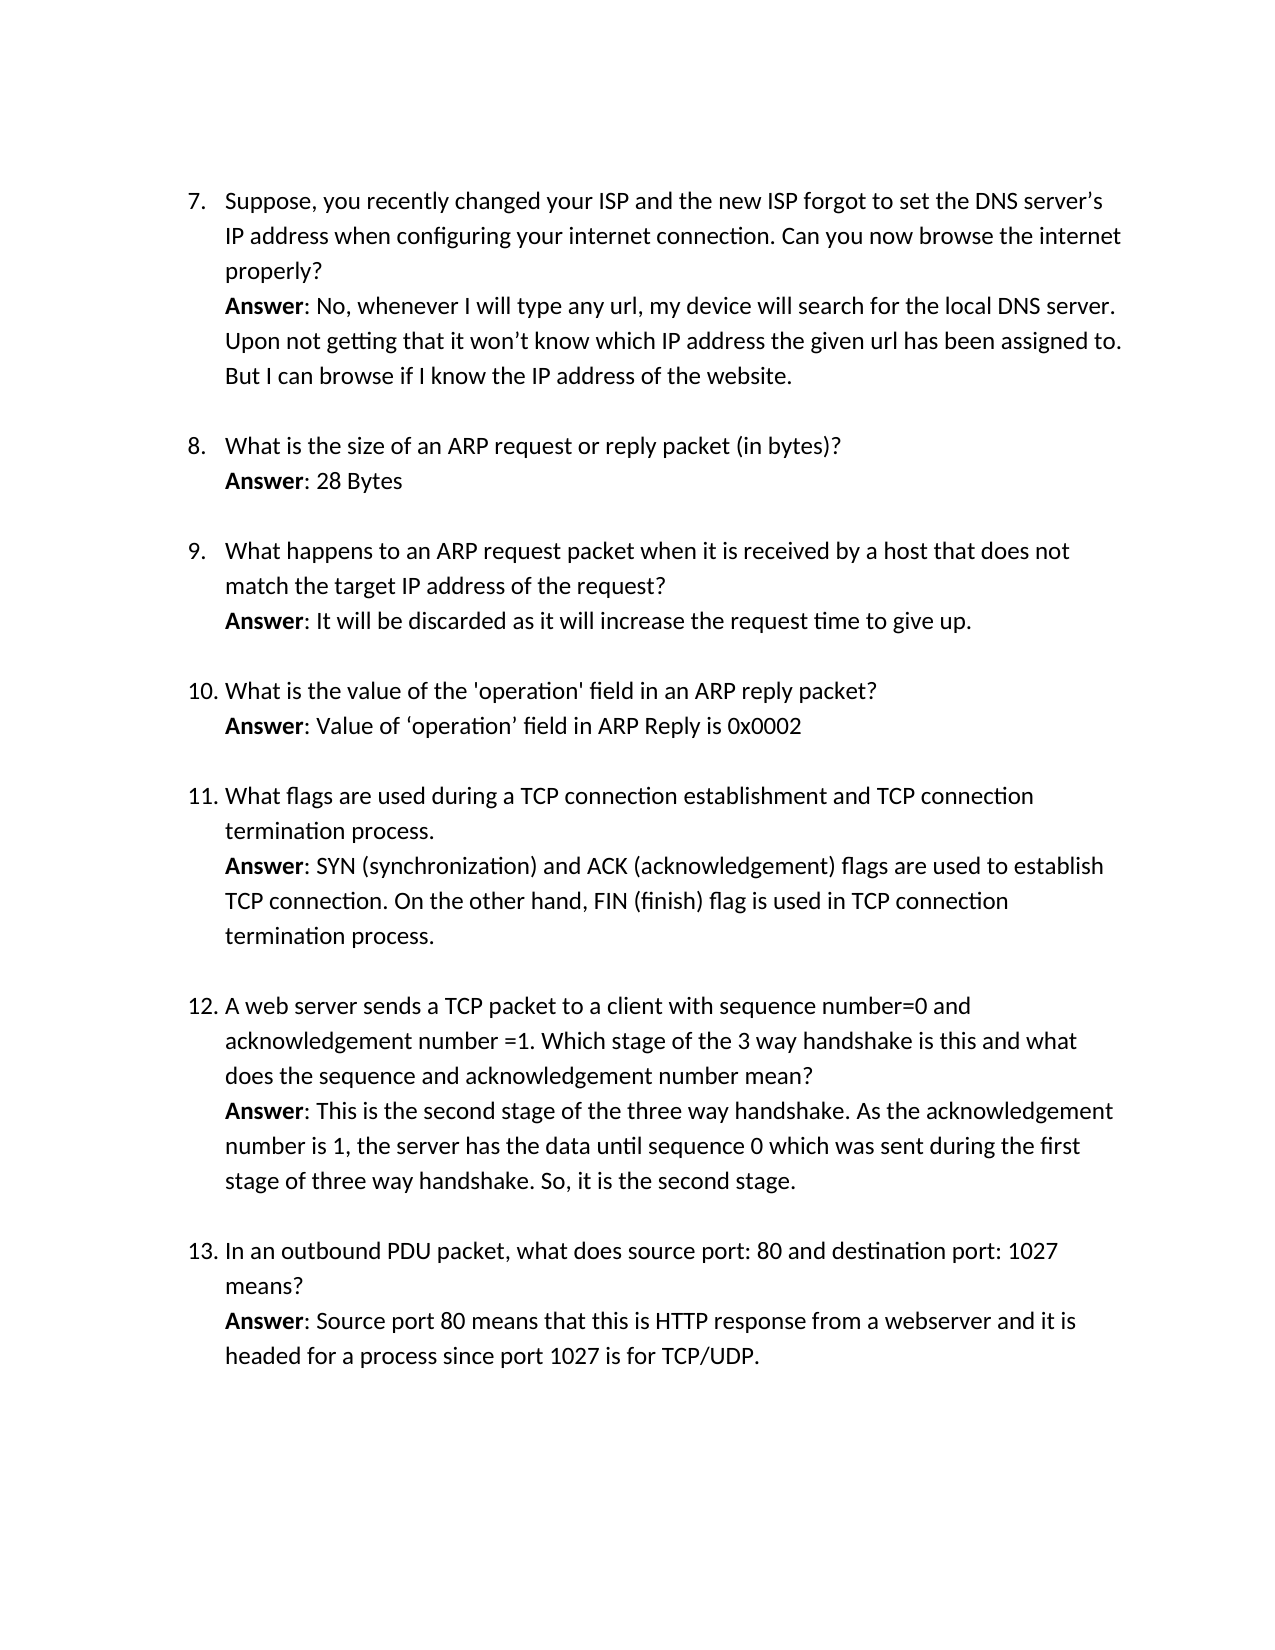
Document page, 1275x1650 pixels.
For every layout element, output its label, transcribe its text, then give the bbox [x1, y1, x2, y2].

list What happens to an ARP request packet when it is received by a host that does not match the target IP address of the request? [187, 535, 1125, 601]
list What flags are used during a TCP connection establishment and TCP connection termination process. [187, 780, 1125, 846]
list What is the value of the 'operation' field in an ARP reply packet? [187, 675, 1125, 706]
text Answer: No, whenever I will type any url, my device will search for the local DNS server. Upon not getting that it won’t know which IP address the given url has been assigned to. But I can browse if I know the IP address of the website. [225, 290, 1125, 391]
text Answer: Source port 80 means that this is HTTP response from a webserver and it is headed for a process since port 1027 is for TCP/UDP. [225, 1305, 1125, 1371]
text Answer: Value of ‘operation’ field in ARP Reply is 0x0002 [225, 710, 1125, 741]
list What is the size of an ARP request or reply packet (in bytes)? [187, 430, 1125, 461]
text Answer: 28 Bytes [225, 465, 1125, 496]
text Answer: SYN (synchronization) and ACK (acknowledgement) flags are used to establish TCP connection. On the other hand, FIN (finish) flag is used in TCP connection termination process. [225, 850, 1125, 951]
list In an outbound PDU packet, what does source port: 80 and destination port: 1027 means? [187, 1235, 1125, 1301]
list A web server sends a TCP packet to a client with sequence number=0 and acknowledgement number =1. Which stage of the 3 way handshake is this and what does the sequence and acknowledgement number mean? [187, 990, 1125, 1091]
text Answer: It will be discarded as it will increase the request time to give up. [225, 605, 1125, 636]
list Suppose, you recently changed your ISP and the new ISP forgot to set the DNS server’s IP address when configuring your internet connection. Can you now browse the internet properly? [187, 185, 1125, 286]
text Answer: This is the second stage of the three way handshake. As the acknowledgement number is 1, the server has the data until sequence 0 which was sent during the first stage of three way handshake. So, it is the second stage. [225, 1095, 1125, 1196]
